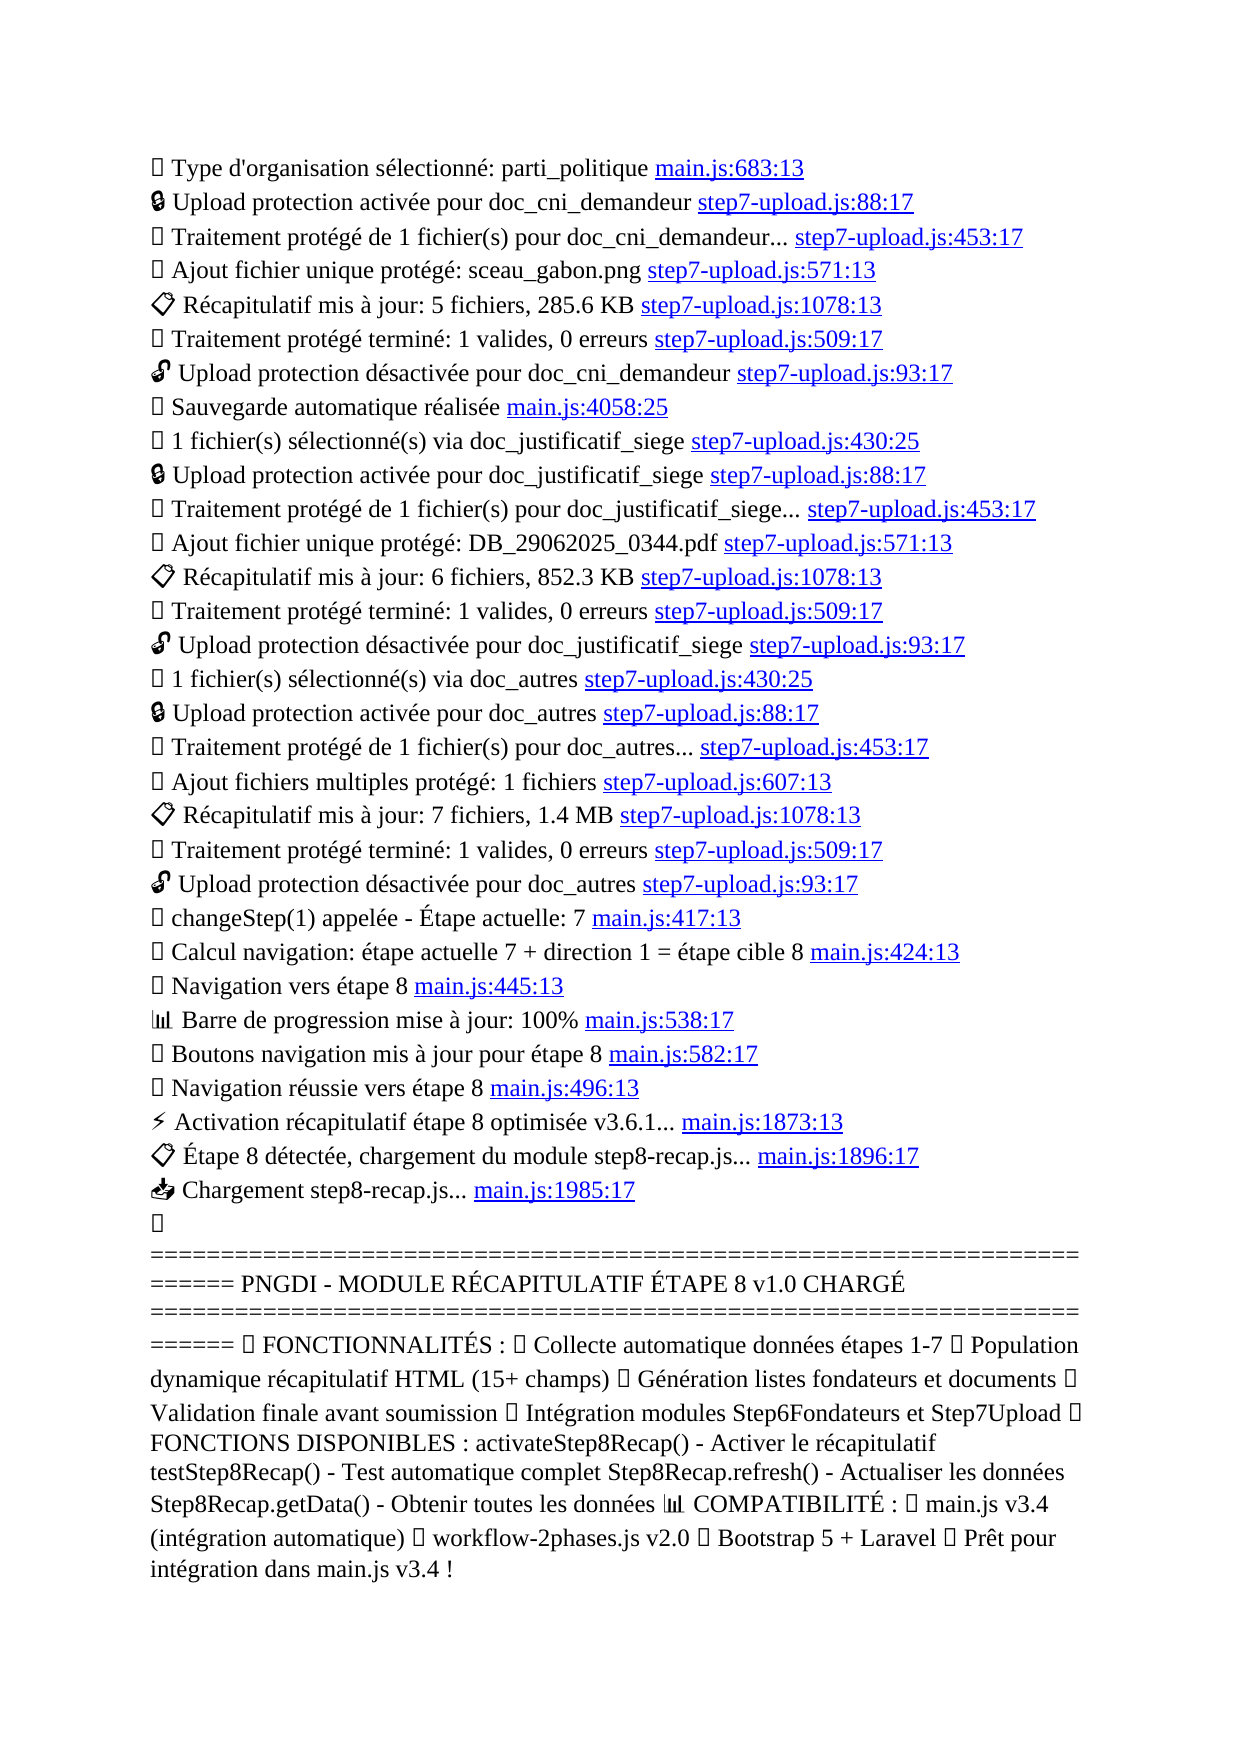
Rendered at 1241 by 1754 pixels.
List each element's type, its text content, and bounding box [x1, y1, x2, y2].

text 🔄 Traitement protégé de 1 fichier(s) pour doc_autres... step7-upload.js:453:17 [150, 729, 1090, 763]
text 🔓 Upload protection désactivée pour doc_justificatif_siege step7-upload.js:93:17 [150, 627, 1090, 661]
text 📄 Ajout fichier unique protégé: sceau_gabon.png step7-upload.js:571:13 [150, 252, 1090, 286]
text 🔒 Upload protection activée pour doc_justificatif_siege step7-upload.js:88:17 [150, 457, 1090, 491]
text 🔄 Traitement protégé de 1 fichier(s) pour doc_justificatif_siege... step7-upload.js:453:17 [150, 491, 1090, 525]
text 📋 Récapitulatif mis à jour: 5 fichiers, 285.6 KB step7-upload.js:1078:13 [150, 286, 1090, 320]
text 📋 Récapitulatif mis à jour: 6 fichiers, 852.3 KB step7-upload.js:1078:13 [150, 559, 1090, 593]
text ✅ Traitement protégé terminé: 1 valides, 0 erreurs step7-upload.js:509:17 [150, 593, 1090, 627]
text ✅ Navigation réussie vers étape 8 main.js:496:13 [150, 1070, 1090, 1104]
text 📥 Chargement step8-recap.js... main.js:1985:17 [150, 1172, 1090, 1206]
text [150, 1206, 1090, 1583]
text 🎯 Calcul navigation: étape actuelle 7 + direction 1 = étape cible 8 main.js:424:13 [150, 933, 1090, 967]
text 📁 1 fichier(s) sélectionné(s) via doc_justificatif_siege step7-upload.js:430:25 [150, 422, 1090, 457]
text 🔒 Upload protection activée pour doc_cni_demandeur step7-upload.js:88:17 [150, 184, 1090, 218]
text 🔓 Upload protection désactivée pour doc_autres step7-upload.js:93:17 [150, 865, 1090, 899]
text 📁 1 fichier(s) sélectionné(s) via doc_autres step7-upload.js:430:25 [150, 661, 1090, 695]
text 📋 Récapitulatif mis à jour: 7 fichiers, 1.4 MB step7-upload.js:1078:13 [150, 797, 1090, 831]
text 🧭 changeStep(1) appelée - Étape actuelle: 7 main.js:417:13 [150, 899, 1090, 933]
text 📊 Barre de progression mise à jour: 100% main.js:538:17 [150, 1002, 1090, 1036]
text 🔒 Upload protection activée pour doc_autres step7-upload.js:88:17 [150, 695, 1090, 729]
text ⚡ Activation récapitulatif étape 8 optimisée v3.6.1... main.js:1873:13 [150, 1104, 1090, 1138]
text 💾 Sauvegarde automatique réalisée main.js:4058:25 [150, 388, 1090, 422]
text 🔓 Upload protection désactivée pour doc_cni_demandeur step7-upload.js:93:17 [150, 354, 1090, 388]
text 🔘 Boutons navigation mis à jour pour étape 8 main.js:582:17 [150, 1036, 1090, 1070]
text 📄 Ajout fichiers multiples protégé: 1 fichiers step7-upload.js:607:13 [150, 763, 1090, 797]
text 📄 Ajout fichier unique protégé: DB_29062025_0344.pdf step7-upload.js:571:13 [150, 525, 1090, 559]
text 🎯 Navigation vers étape 8 main.js:445:13 [150, 967, 1090, 1002]
text 📋 Étape 8 détectée, chargement du module step8-recap.js... main.js:1896:17 [150, 1138, 1090, 1172]
text 🔄 Traitement protégé de 1 fichier(s) pour doc_cni_demandeur... step7-upload.js:453:17 [150, 218, 1090, 252]
text ✅ Traitement protégé terminé: 1 valides, 0 erreurs step7-upload.js:509:17 [150, 831, 1090, 865]
text ✅ Traitement protégé terminé: 1 valides, 0 erreurs step7-upload.js:509:17 [150, 320, 1090, 354]
text 🎯 Type d'organisation sélectionné: parti_politique main.js:683:13 [150, 150, 1090, 184]
